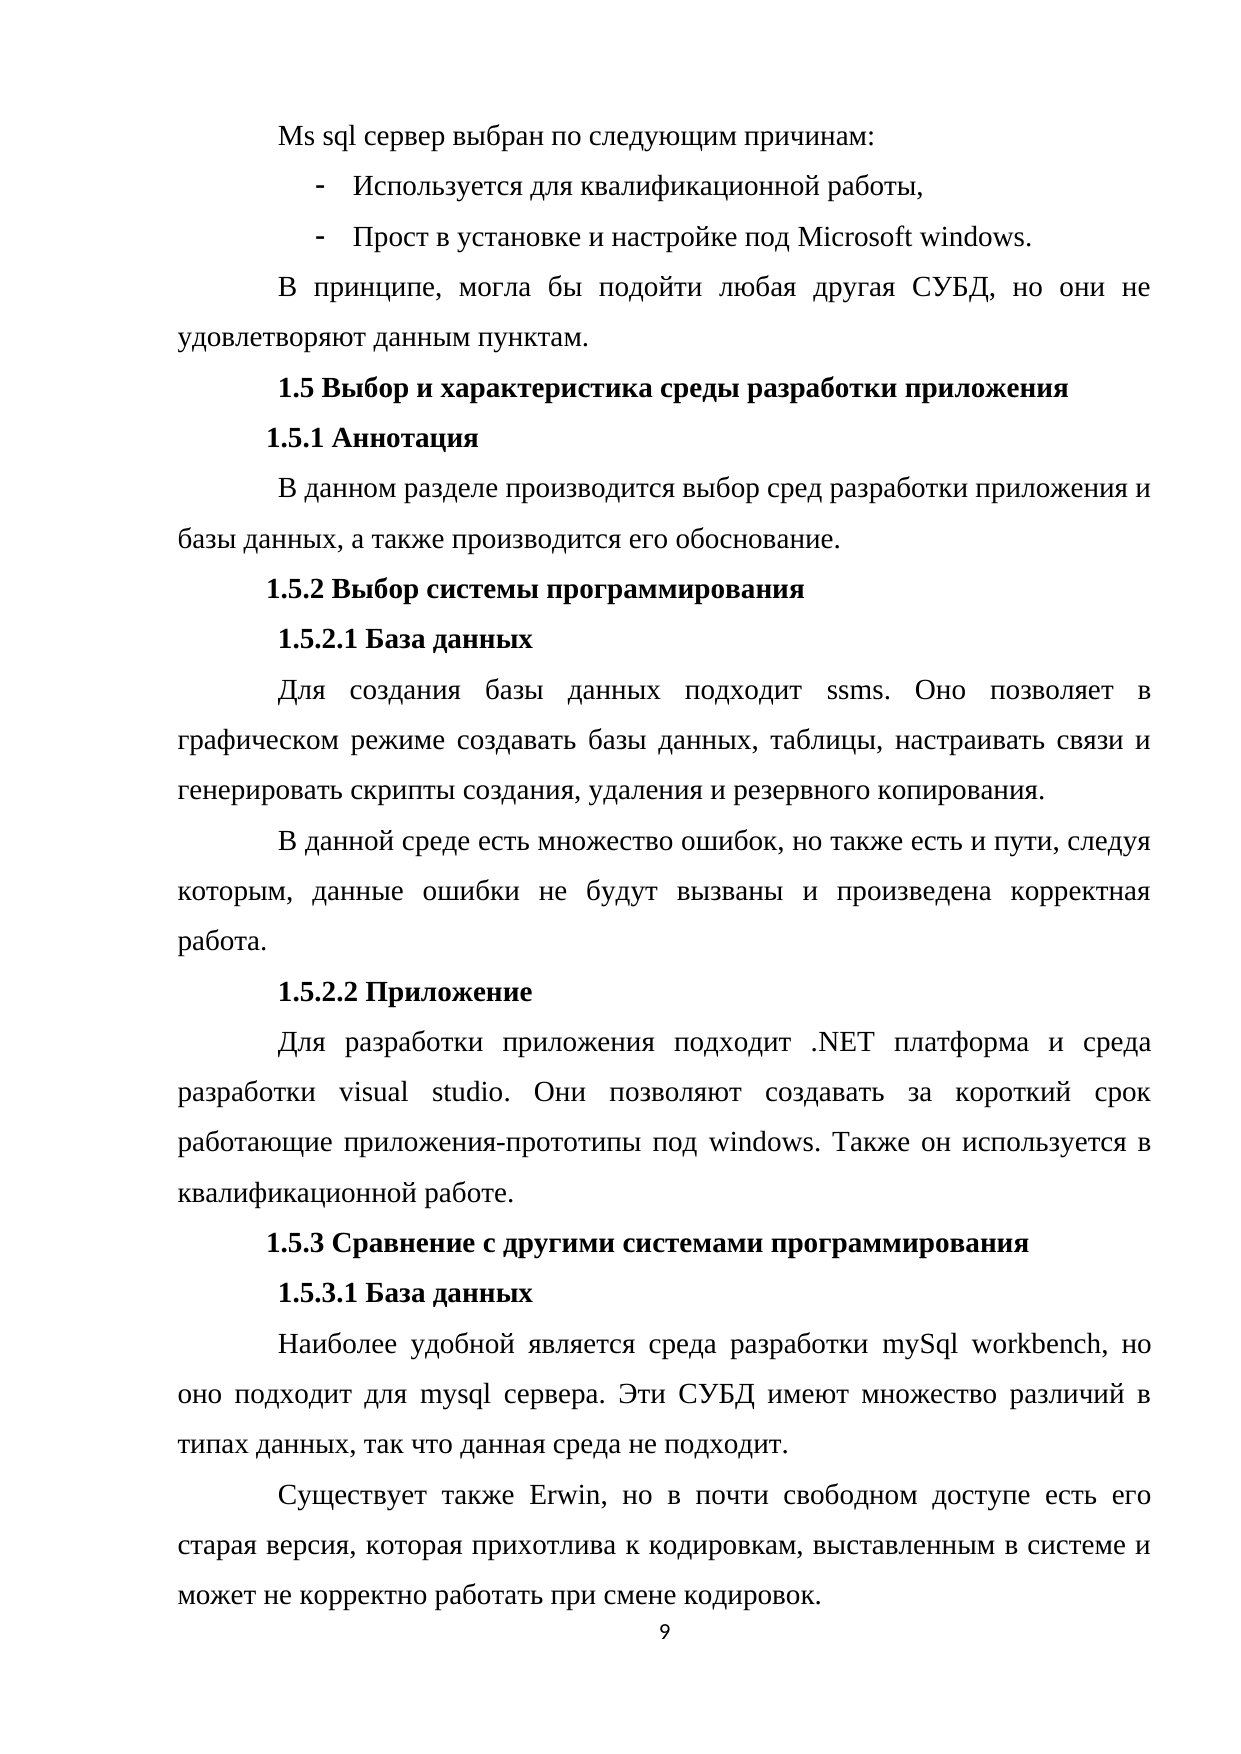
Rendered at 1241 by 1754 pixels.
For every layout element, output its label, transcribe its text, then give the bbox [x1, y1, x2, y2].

text Выбор системы программирования [165, 571, 1152, 605]
text Аннотация [165, 420, 1152, 454]
text Для создания базы данных подходит ssms. Оно позволяет в графическом режиме создавать базы данных, таблицы, настраивать связи и генерировать скрипты создания, удаления и резервного копирования. [177, 672, 1152, 806]
text Для разработки приложения подходит .NET платформа и среда разработки visual studio. Они позволяют создавать за короткий срок работающие приложения-прототипы под windows. Также он используется в квалификационной работе. [177, 1024, 1152, 1208]
text База данных [177, 621, 1152, 655]
list Прост в установке и настройке под Microsoft windows. [315, 219, 1152, 252]
text База данных [177, 1276, 1152, 1309]
text Приложение [177, 974, 1152, 1007]
text В данном разделе производится выбор сред разработки приложения и базы данных, а также производится его обоснование. [177, 471, 1152, 554]
text В принципе, могла бы подойти любая другая СУБД, но они не удовлетворяют данным пунктам. [177, 269, 1152, 353]
text В данной среде есть множество ошибок, но также есть и пути, следуя которым, данные ошибки не будут вызваны и произведена корректная работа. [177, 823, 1152, 957]
text Существует также Erwin, но в почти свободном доступе есть его старая версия, которая прихотлива к кодировкам, выставленным в системе и может не корректно работать при смене кодировок. [177, 1477, 1152, 1611]
text Выбор и характеристика среды разработки приложения [177, 370, 1152, 403]
text Наиболее удобной является среда разработки mySql workbench, но оно подходит для mysql сервера. Эти СУБД имеют множество различий в типах данных, так что данная среда не подходит. [177, 1326, 1152, 1460]
text Ms sql сервер выбран по следующим причинам: [177, 118, 1152, 152]
list Используется для квалификационной работы, [315, 168, 1152, 202]
text Сравнение с другими системами программирования [165, 1225, 1152, 1259]
